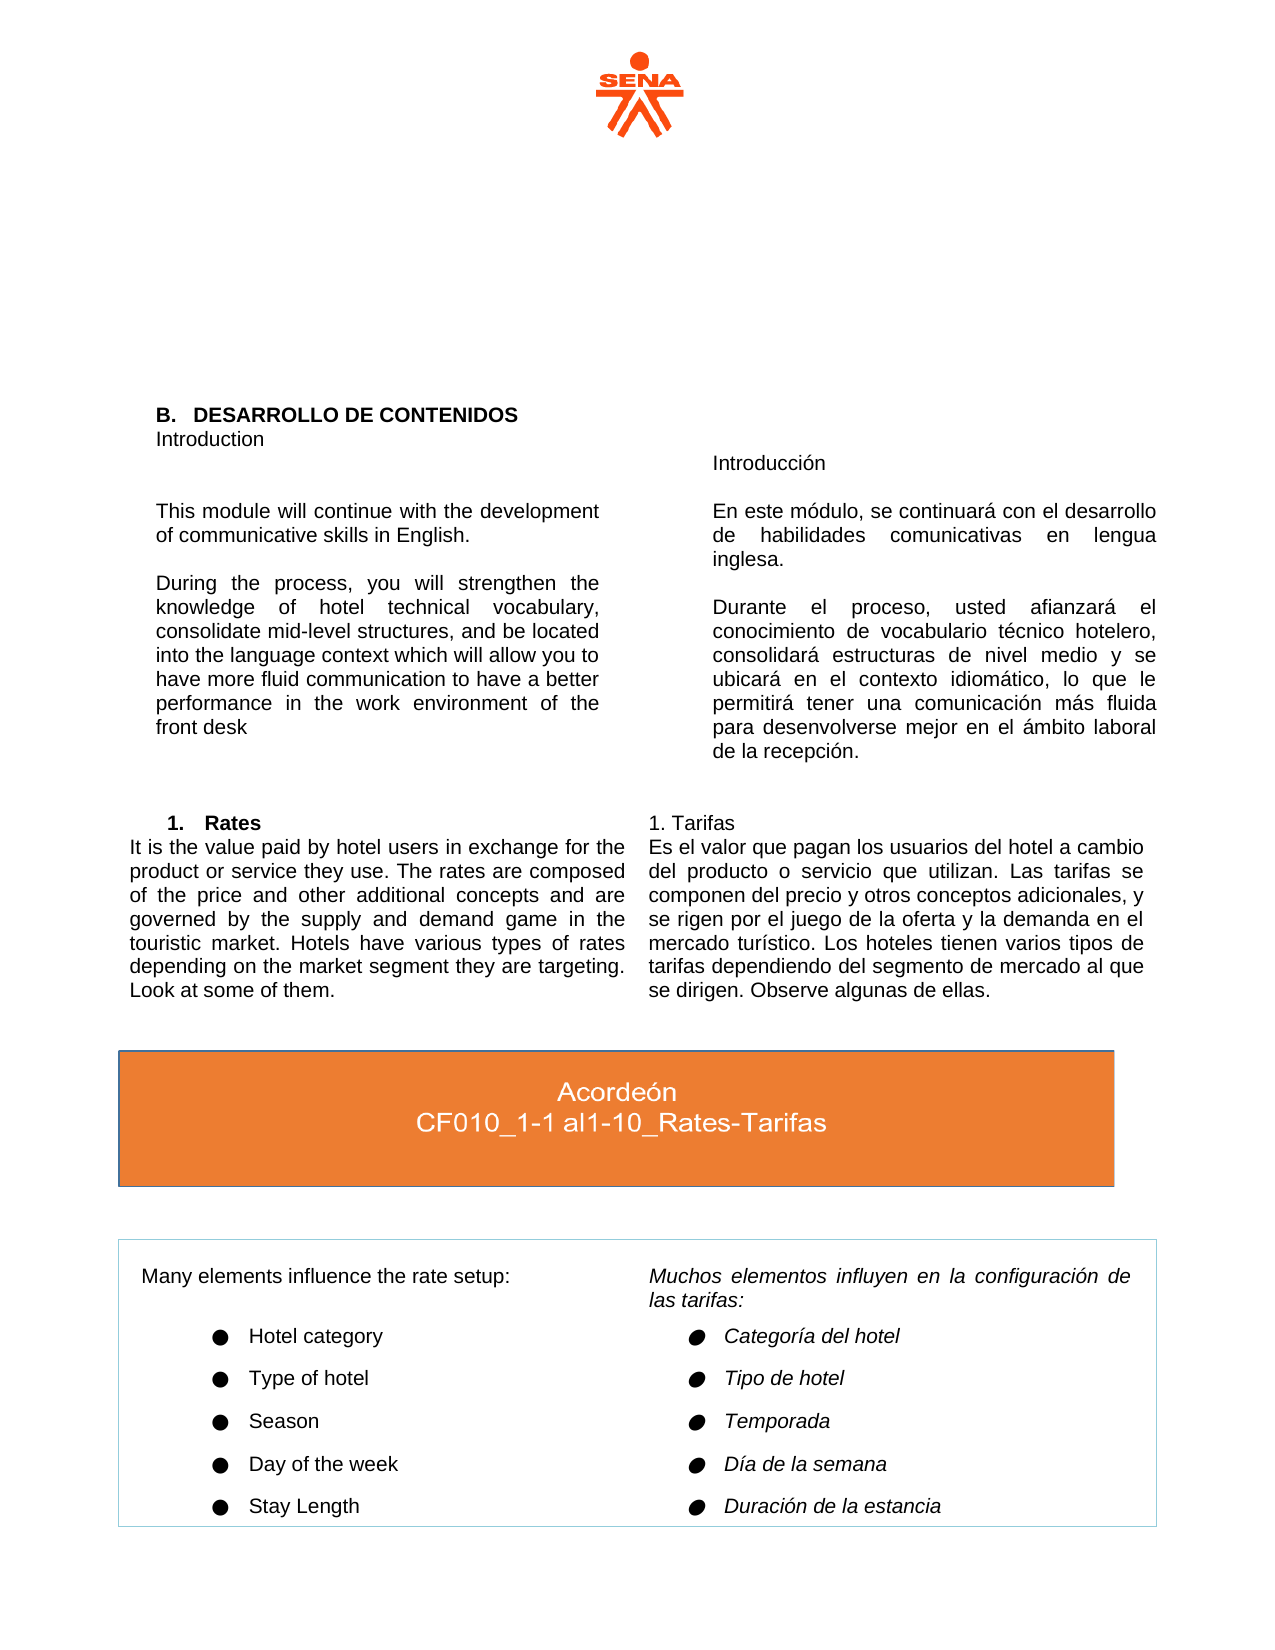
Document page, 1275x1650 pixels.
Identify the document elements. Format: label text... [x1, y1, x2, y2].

text Introducción [712, 451, 1157, 475]
text During the process, you will strengthen the knowledge of hotel technical vocabulary, consolidate mid-level structures, and be located into the language context which will allow you to have more fluid communication to have a better performance in the work environment of the front desk [156, 571, 600, 739]
text Introduction [156, 427, 600, 451]
picture [118, 1050, 1115, 1187]
picture [585, 48, 690, 142]
text This module will continue with the development of communicative skills in English. [156, 499, 600, 547]
table_header 1. Tarifas Es el valor que pagan los usuarios del hotel a cambio del producto o servicio que utilizan. Las tarifas se componen del precio y otros conceptos adicionales, y se rigen por el juego de la oferta y la demanda en el mercado turístico. Los hoteles tienen varios tipos de tarifas dependiendo del segmento de mercado al que se dirigen. Observe algunas de ellas. [637, 811, 1156, 1050]
table_header Rates It is the value paid by hotel users in exchange for the product or service they use. The rates are composed of the price and other additional concepts and are governed by the supply and demand game in the touristic market. Hotels have various types of rates depending on the market segment they are targeting. Look at some of them. [118, 811, 637, 1050]
text Durante el proceso, usted afianzará el conocimiento de vocabulario técnico hotelero, consolidará estructuras de nivel medio y se ubicará en el contexto idiomático, lo que le permitirá tener una comunicación más fluida para desenvolverse mejor en el ámbito laboral de la recepción. [712, 595, 1157, 763]
list DESARROLLO DE CONTENIDOS [156, 403, 1157, 427]
text En este módulo, se continuará con el desarrollo de habilidades comunicativas en lengua inglesa. [712, 499, 1157, 571]
table_header [119, 1240, 1156, 1526]
